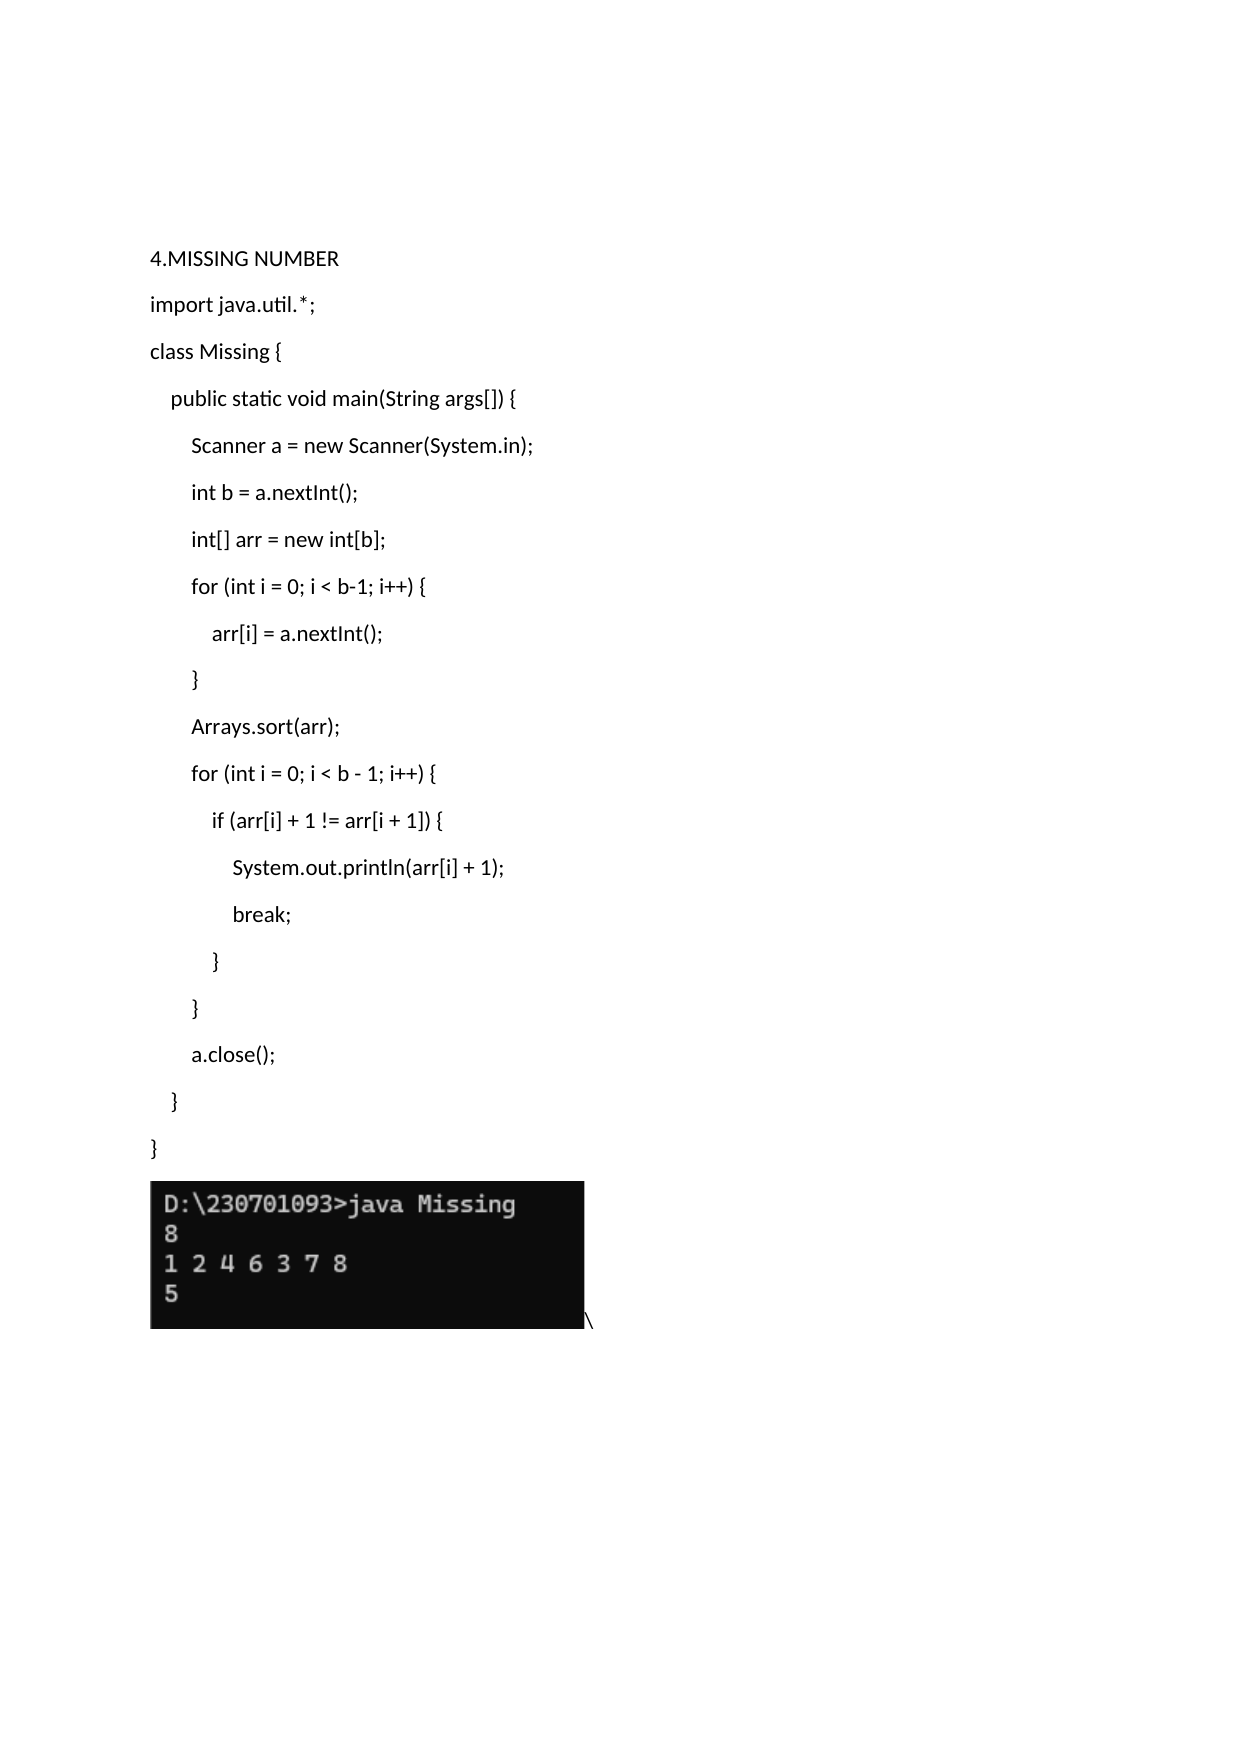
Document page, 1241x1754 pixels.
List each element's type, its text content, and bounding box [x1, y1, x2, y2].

text for (int i = 0; i < b - 1; i++) { [150, 759, 1090, 787]
text } [150, 666, 1090, 694]
text arr[i] = a.nextInt(); [150, 619, 1090, 647]
text int b = a.nextInt(); [150, 478, 1090, 506]
text System.out.println(arr[i] + 1); [150, 853, 1090, 881]
text Scanner a = new Scanner(System.in); [150, 431, 1090, 459]
text import java.util.*; [150, 291, 1090, 319]
text } [150, 994, 1090, 1022]
text } [150, 947, 1090, 975]
text break; [150, 900, 1090, 928]
text int[] arr = new int[b]; [150, 525, 1090, 553]
text 4.MISSING NUMBER [150, 244, 1090, 272]
text public static void main(String args[]) { [150, 384, 1090, 412]
picture [150, 1181, 585, 1329]
text class Missing { [150, 337, 1090, 366]
text } [150, 1134, 1090, 1162]
text Arrays.sort(arr); [150, 712, 1090, 741]
text a.close(); [150, 1041, 1090, 1069]
text } [150, 1087, 1090, 1116]
text if (arr[i] + 1 != arr[i + 1]) { [150, 806, 1090, 834]
text for (int i = 0; i < b-1; i++) { [150, 572, 1090, 600]
